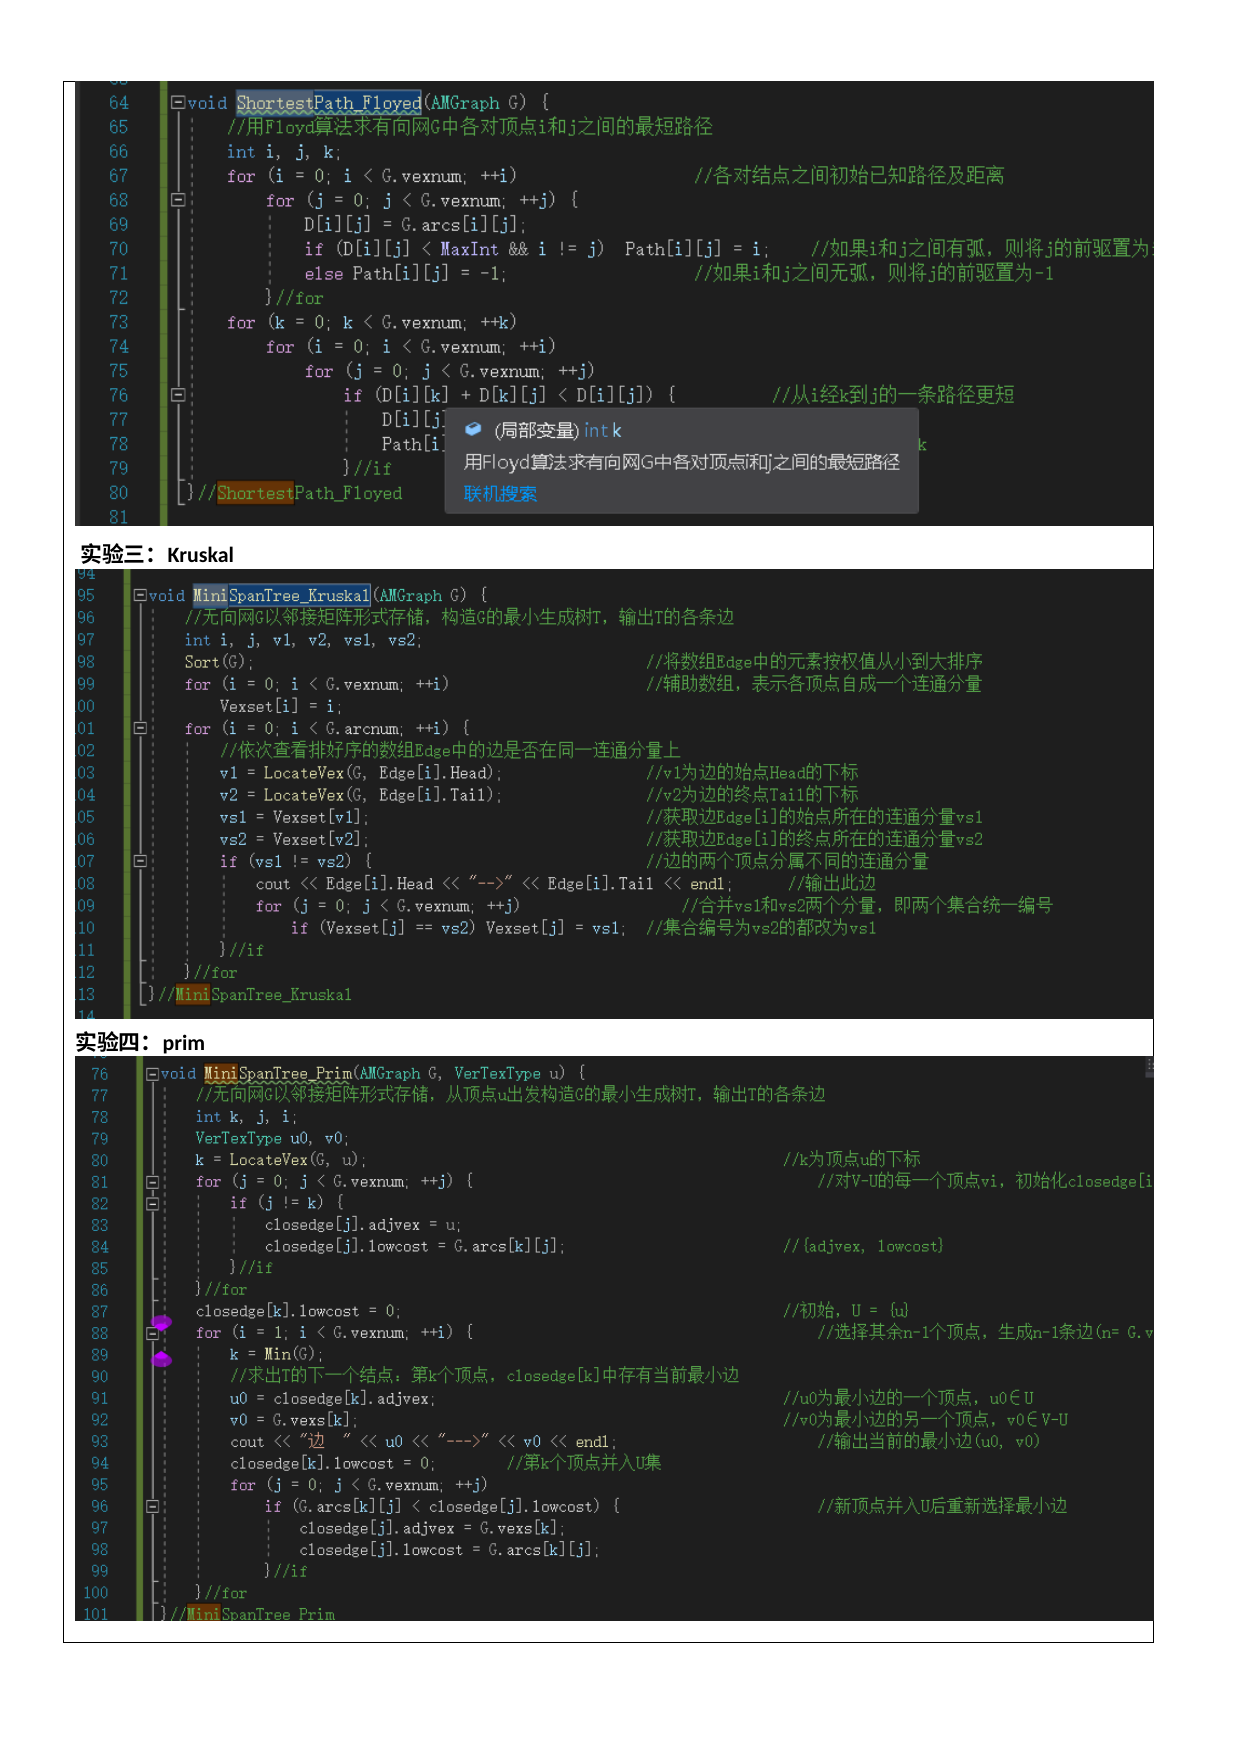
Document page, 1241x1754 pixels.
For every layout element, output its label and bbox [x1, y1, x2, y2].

picture [75, 81, 1154, 526]
picture [75, 1056, 1154, 1621]
table_cell [64, 82, 1153, 1642]
picture [75, 569, 1154, 1019]
